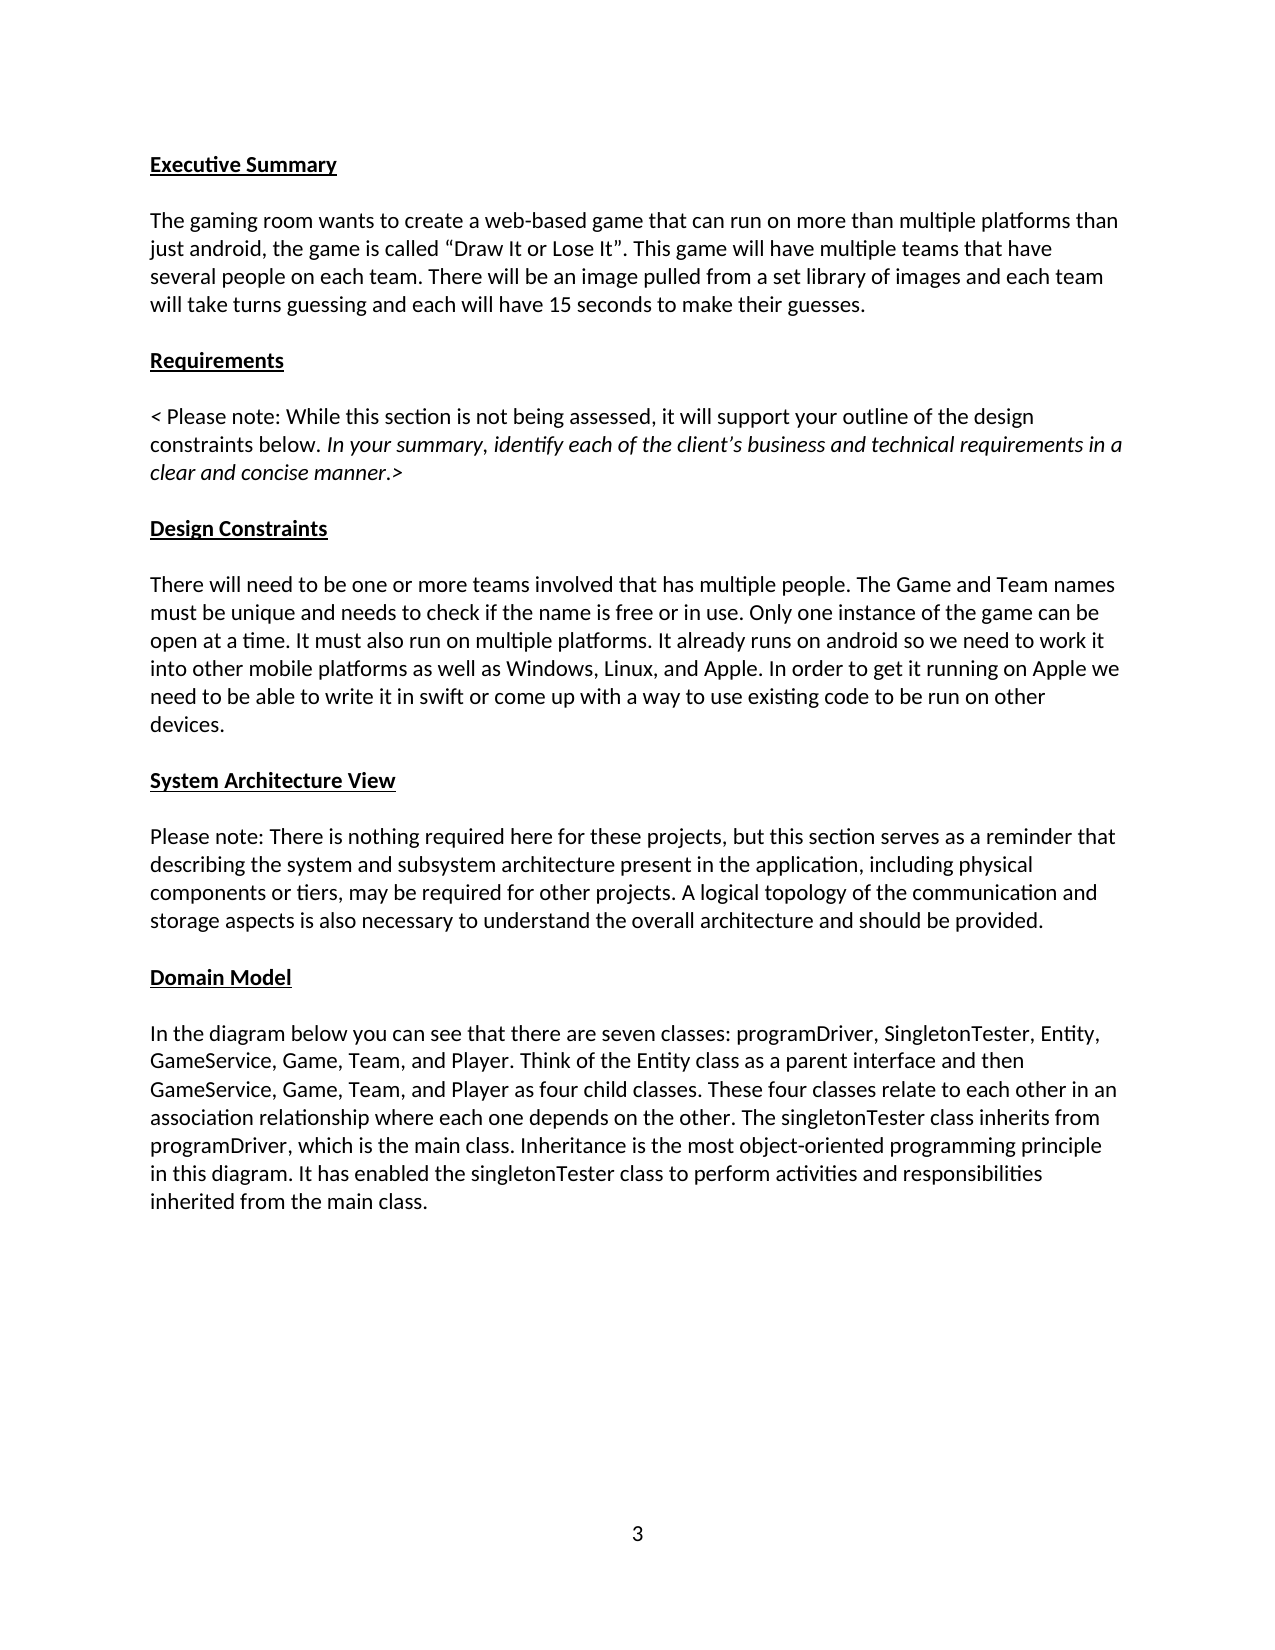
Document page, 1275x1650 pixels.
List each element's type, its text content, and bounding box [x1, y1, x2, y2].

subtitle Executive Summary [150, 150, 1125, 178]
text Please note: There is nothing required here for these projects, but this section serves as a reminder that describing the system and subsystem architecture present in the application, including physical components or tiers, may be required for other projects. A logical topology of the communication and storage aspects is also necessary to understand the overall architecture and should be provided. [150, 822, 1125, 934]
text In the diagram below you can see that there are seven classes: programDriver, SingletonTester, Entity, GameService, Game, Team, and Player. Think of the Entity class as a parent interface and then GameService, Game, Team, and Player as four child classes. These four classes relate to each other in an association relationship where each one depends on the other. The singletonTester class inherits from programDriver, which is the main class. Inheritance is the most object-oriented programming principle in this diagram. It has enabled the singletonTester class to perform activities and responsibilities inherited from the main class. [150, 1019, 1125, 1215]
text < Please note: While this section is not being assessed, it will support your outline of the design constraints below. In your summary, identify each of the client’s business and technical requirements in a clear and concise manner.> [150, 402, 1125, 486]
subtitle Design Constraints [150, 514, 1125, 542]
subtitle System Architecture View [150, 766, 1125, 794]
text The gaming room wants to create a web-based game that can run on more than multiple platforms than just android, the game is called “Draw It or Lose It”. This game will have multiple teams that have several people on each team. There will be an image pulled from a set library of images and each team will take turns guessing and each will have 15 seconds to make their guesses. [150, 206, 1125, 318]
text There will need to be one or more teams involved that has multiple people. The Game and Team names must be unique and needs to check if the name is free or in use. Only one instance of the game can be open at a time. It must also run on multiple platforms. It already runs on android so we need to work it into other mobile platforms as well as Windows, Linux, and Apple. In order to get it running on Apple we need to be able to write it in swift or come up with a way to use existing code to be run on other devices. [150, 570, 1125, 738]
subtitle Requirements [150, 346, 1125, 374]
subtitle Domain Model [150, 963, 1125, 991]
